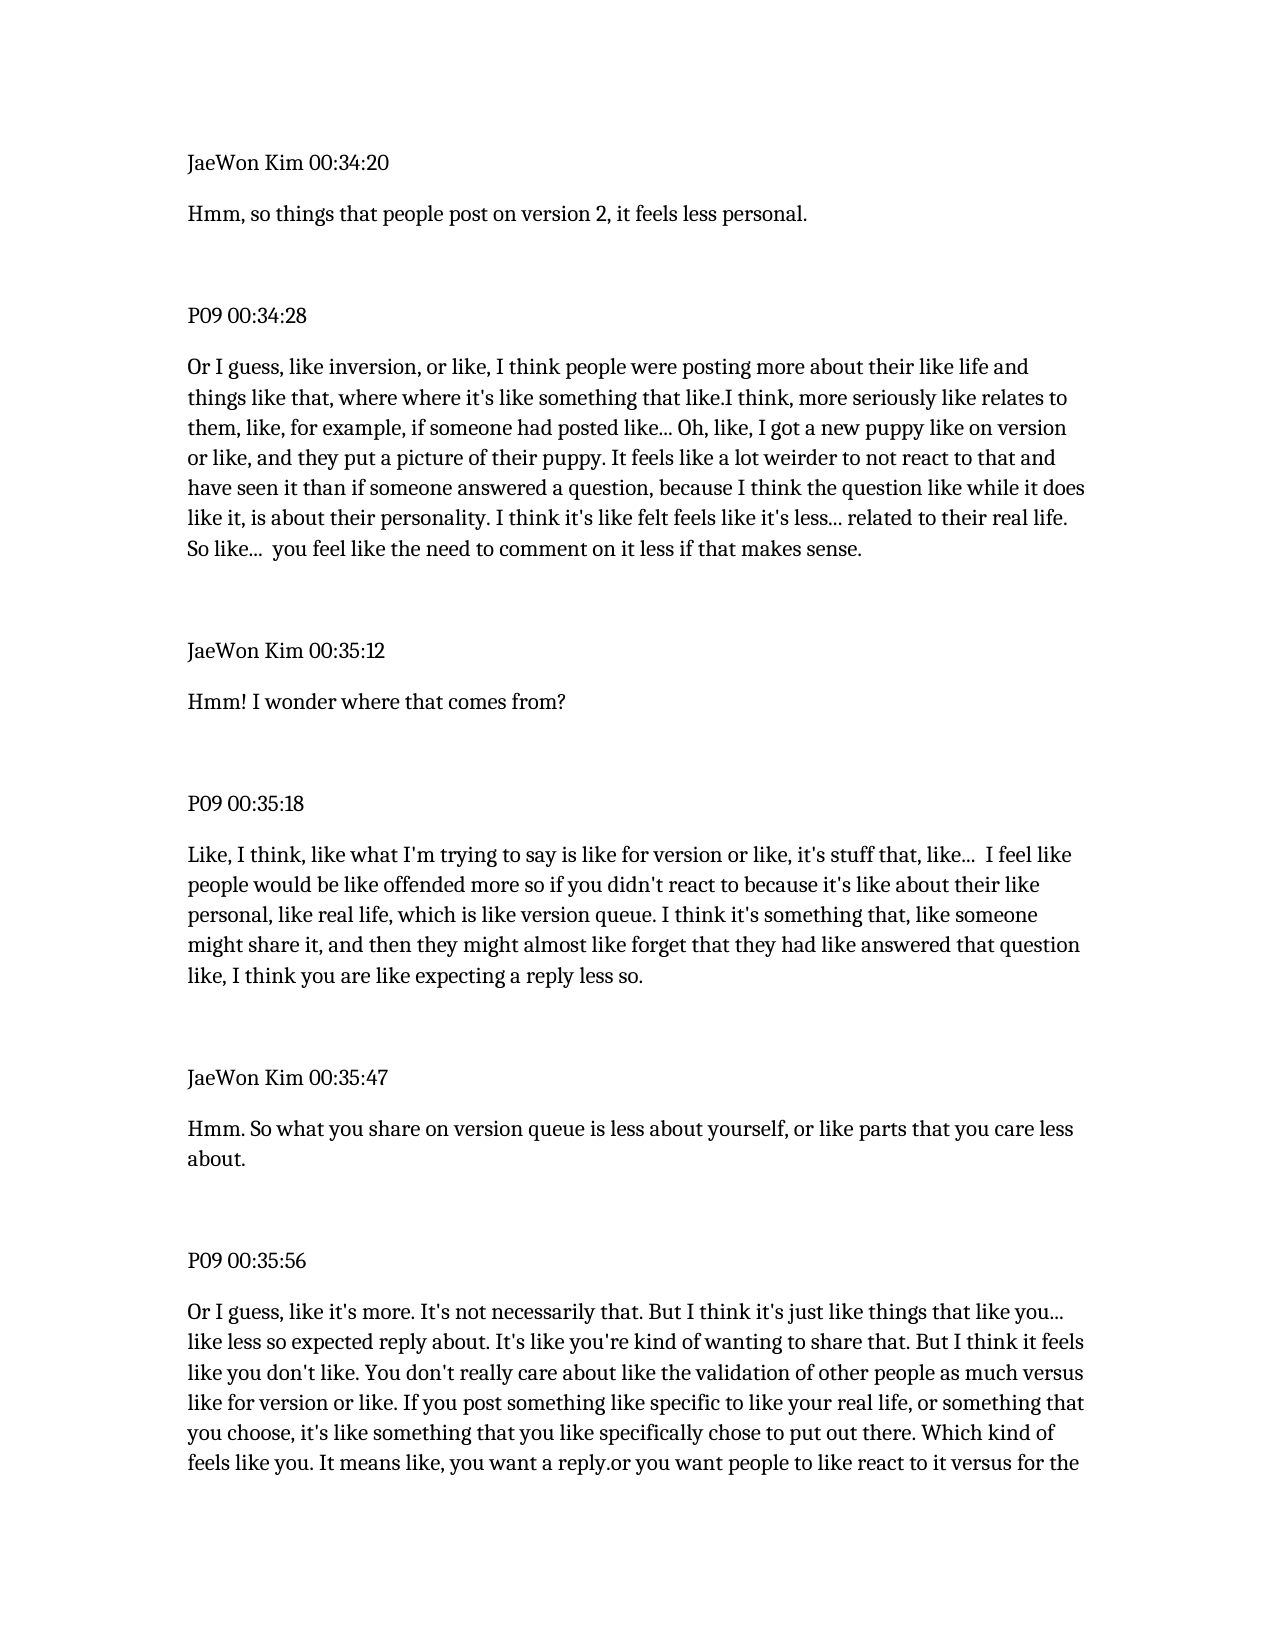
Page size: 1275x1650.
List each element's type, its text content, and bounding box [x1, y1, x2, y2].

text JaeWon Kim 00:35:47 [187, 1064, 1087, 1091]
text Or I guess, like inversion, or like, I think people were posting more about their like life and things like that, where where it's like something that like.I think, more seriously like relates to them, like, for example, if someone had posted like... Oh, like, I got a new puppy like on version or like, and they put a picture of their puppy. It feels like a lot weirder to not react to that and have seen it than if someone answered a question, because I think the question like while it does like it, is about their personality. I think it's like felt feels like it's less... related to their real life. So like... you feel like the need to comment on it less if that makes sense. [187, 354, 1087, 562]
text JaeWon Kim 00:35:12 [187, 637, 1087, 664]
text Hmm. So what you share on version queue is less about yourself, or like parts that you care less about. [187, 1116, 1087, 1172]
text P09 00:35:18 [187, 791, 1087, 817]
text Like, I think, like what I'm trying to say is like for version or like, it's stuff that, like... I feel like people would be like offended more so if you didn't react to because it's like about their like personal, like real life, which is like version queue. I think it's something that, like someone might share it, and then they might almost like forget that they had like answered that question like, I think you are like expecting a reply less so. [187, 842, 1087, 989]
text P09 00:34:28 [187, 303, 1087, 329]
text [187, 1299, 1087, 1476]
text Hmm, so things that people post on version 2, it feels less personal. [187, 201, 1087, 227]
text Hmm! I wonder where that comes from? [187, 688, 1087, 715]
text P09 00:35:56 [187, 1248, 1087, 1274]
text JaeWon Kim 00:34:20 [187, 150, 1087, 176]
